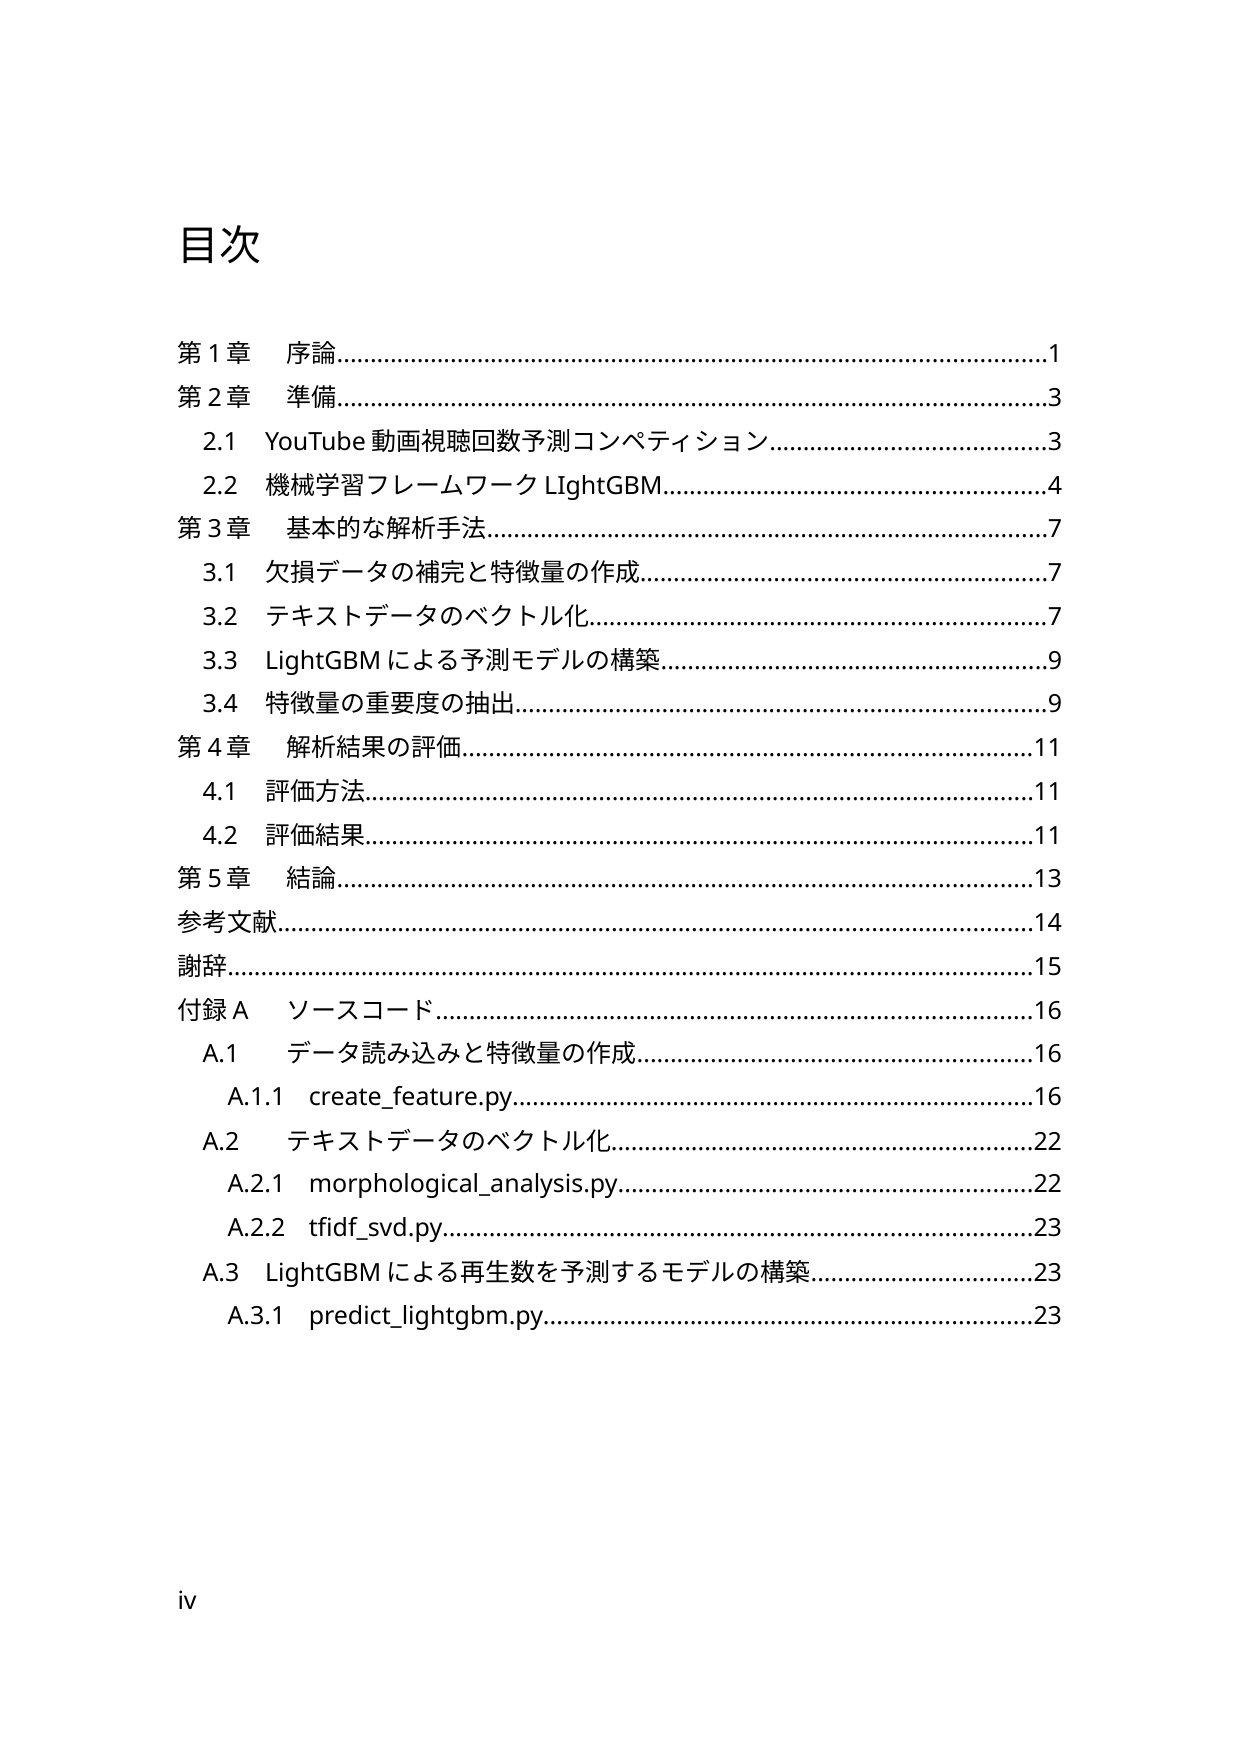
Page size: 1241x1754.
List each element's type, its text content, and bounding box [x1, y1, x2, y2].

text A.1.1 create_feature.py 16 [227, 1074, 1063, 1118]
text 謝辞 15 [177, 943, 1063, 986]
text A.2 テキストデータのベクトル化 22 [202, 1118, 1063, 1161]
text 2.2 機械学習フレームワークLIghtGBM 4 [202, 461, 1063, 505]
text A.2.1 morphological_analysis.py 22 [227, 1161, 1063, 1205]
text 4.1 評価方法 11 [202, 768, 1063, 811]
text 2.1 YouTube動画視聴回数予測コンペティション 3 [202, 418, 1063, 461]
text 3.3 LightGBMによる予測モデルの構築 9 [202, 636, 1063, 680]
text 3.1 欠損データの補完と特徴量の作成 7 [202, 549, 1063, 593]
text 3.2 テキストデータのベクトル化 7 [202, 593, 1063, 636]
text 第1章 序論 1 [177, 330, 1063, 374]
text A.3 LightGBMによる再生数を予測するモデルの構築 23 [202, 1249, 1063, 1293]
text 付録A ソースコード 16 [177, 986, 1063, 1030]
text 3.4 特徴量の重要度の抽出 9 [202, 680, 1063, 724]
text 第4章 解析結果の評価 11 [177, 724, 1063, 768]
text 参考文献 14 [177, 899, 1063, 943]
text 4.2 評価結果 11 [202, 811, 1063, 855]
text 目次 [177, 199, 1063, 286]
text 第2章 準備 3 [177, 374, 1063, 418]
text A.1 データ読み込みと特徴量の作成 16 [202, 1030, 1063, 1074]
text A.3.1 predict_lightgbm.py 23 [227, 1293, 1063, 1336]
text 第5章 結論 13 [177, 855, 1063, 899]
text A.2.2 tfidf_svd.py 23 [227, 1205, 1063, 1249]
text 第3章 基本的な解析手法 7 [177, 505, 1063, 549]
